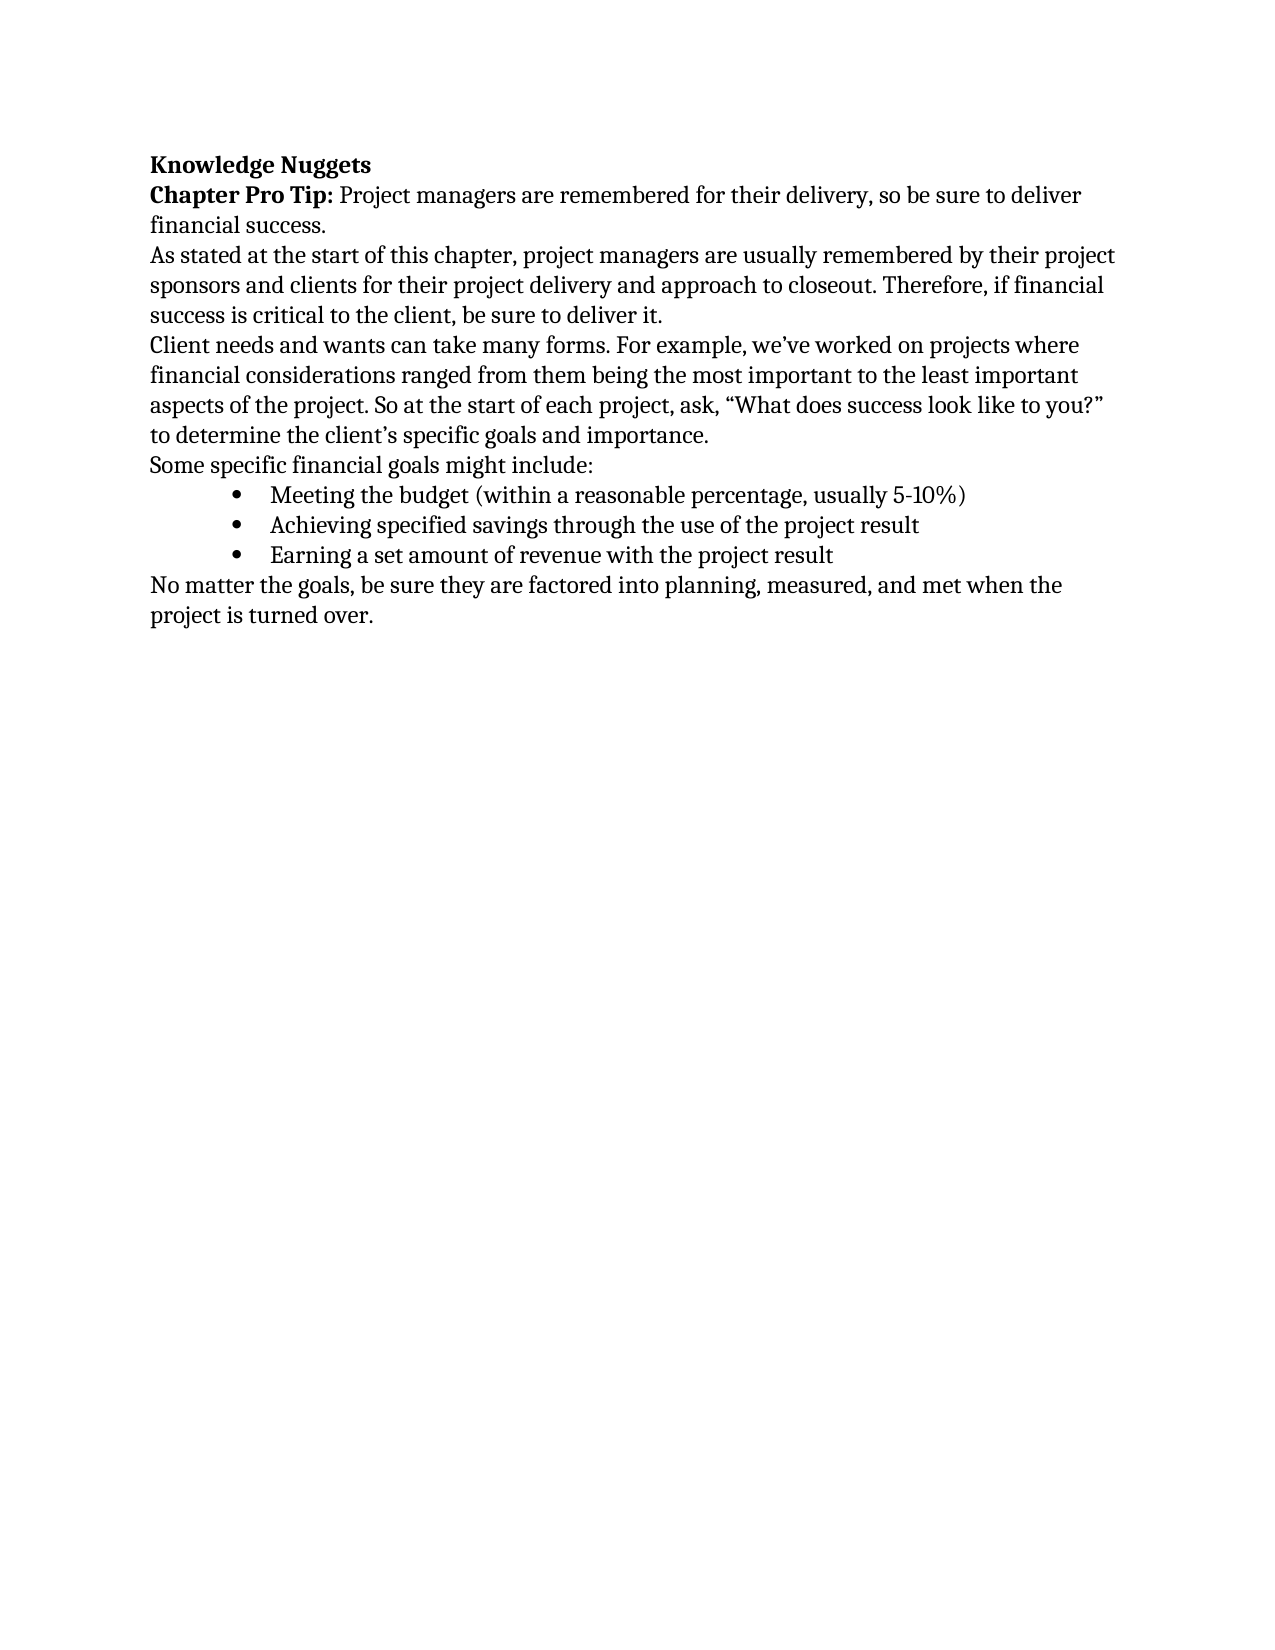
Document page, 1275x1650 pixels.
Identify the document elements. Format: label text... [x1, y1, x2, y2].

text As stated at the start of this chapter, project managers are usually remembered by their project sponsors and clients for their project delivery and approach to closeout. Therefore, if financial success is critical to the client, be sure to deliver it. [150, 240, 1125, 330]
list Achieving specified savings through the use of the project result [232, 510, 1125, 540]
text No matter the goals, be sure they are factored into planning, measured, and met when the project is turned over. [150, 570, 1125, 630]
list Meeting the budget (within a reasonable percentage, usually 5-10%) [232, 480, 1125, 510]
text Knowledge Nuggets [150, 150, 1125, 180]
text Client needs and wants can take many forms. For example, we’ve worked on projects where financial considerations ranged from them being the most important to the least important aspects of the project. So at the start of each project, ask, “What does success look like to you?” to determine the client’s specific goals and importance. [150, 330, 1125, 450]
text Chapter Pro Tip: Project managers are remembered for their delivery, so be sure to deliver financial success. [150, 180, 1125, 240]
list Earning a set amount of revenue with the project result [232, 540, 1125, 570]
text Some specific financial goals might include: [150, 450, 1125, 480]
